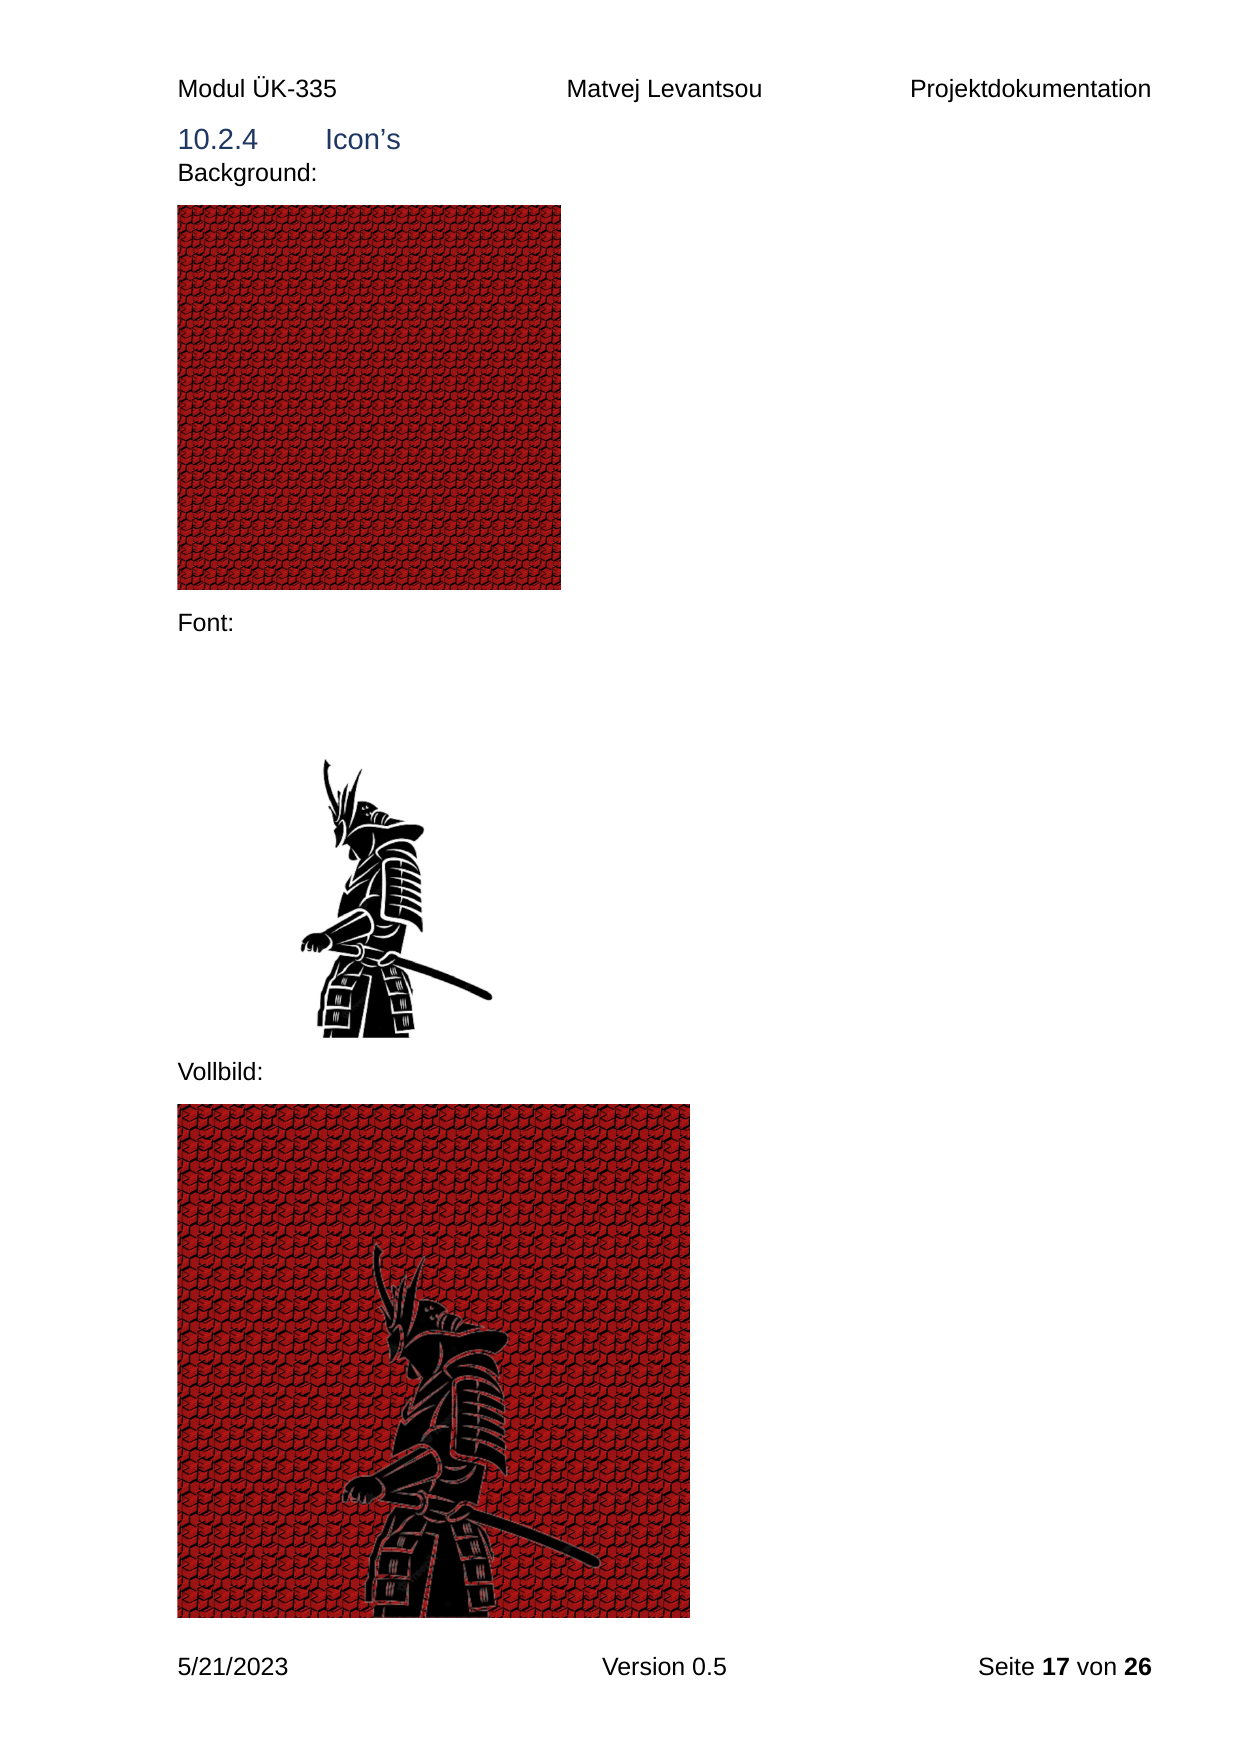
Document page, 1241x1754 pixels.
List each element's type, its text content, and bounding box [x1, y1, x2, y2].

text Background: [177, 158, 1152, 187]
picture [177, 656, 560, 1038]
subtitle Icon’s [177, 122, 1152, 156]
text Font: [177, 608, 1152, 637]
picture [177, 1104, 690, 1618]
text Vollbild: [177, 1057, 1152, 1086]
picture [177, 205, 561, 590]
